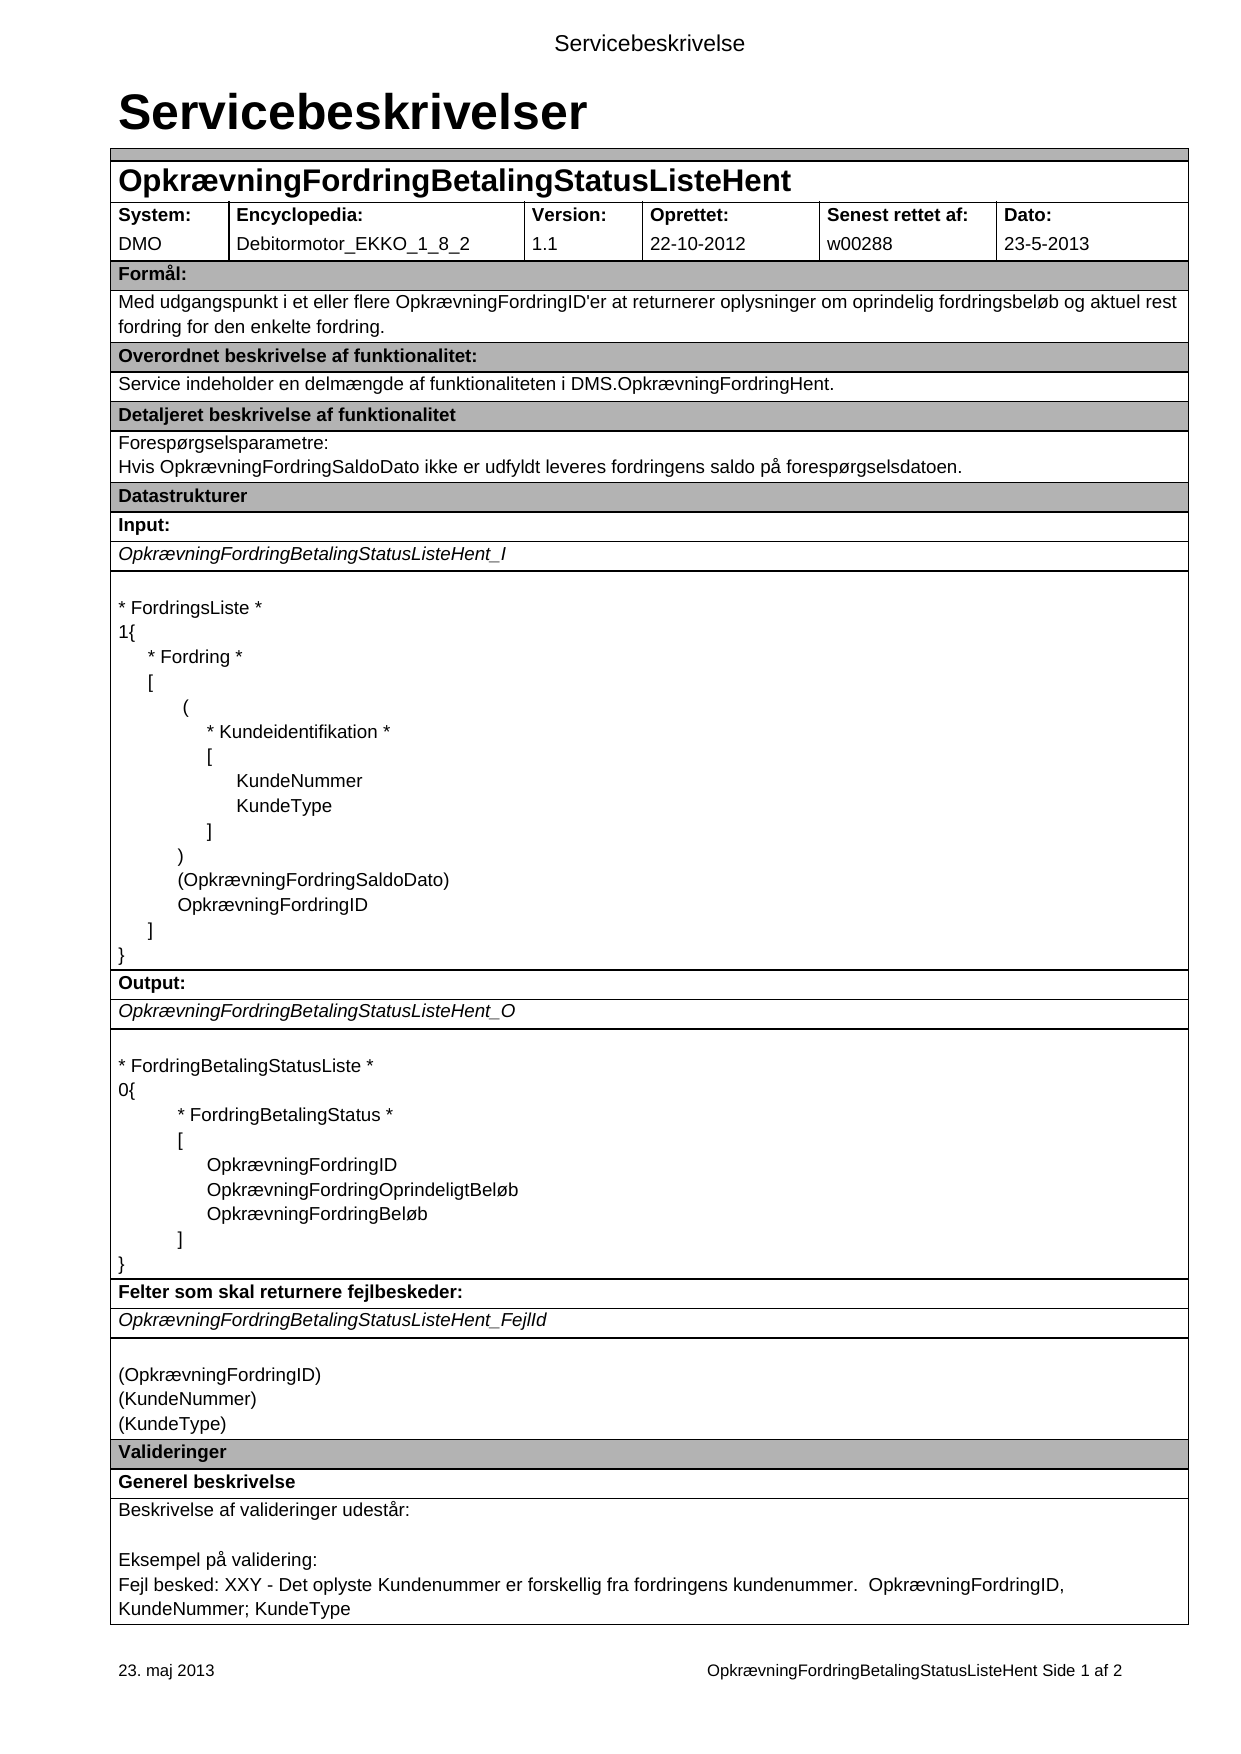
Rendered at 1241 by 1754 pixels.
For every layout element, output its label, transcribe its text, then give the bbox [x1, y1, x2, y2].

table_cell Senest rettet af: [820, 203, 996, 231]
table_cell OpkrævningFordringBetalingStatusListeHent_FejlId [111, 1309, 1188, 1337]
table_cell Oprettet: [643, 203, 819, 231]
table_cell Version: [525, 203, 642, 231]
table_cell Input: [111, 513, 1188, 541]
table_cell Overordnet beskrivelse af funktionalitet: [111, 343, 1188, 371]
table_cell Formål: [111, 262, 1188, 290]
table_cell Datastrukturer [111, 483, 1188, 511]
table_cell Beskrivelse af valideringer udestår: Eksempel på validering: Fejl besked: XXY - Det oplyste Kundenummer er forskellig fra fordringens kundenummer. OpkrævningFordringID, KundeNummer; KundeType [111, 1499, 1188, 1623]
table_cell Felter som skal returnere fejlbeskeder: [111, 1280, 1188, 1308]
table_cell Generel beskrivelse [111, 1470, 1188, 1497]
table_cell 22-10-2012 [643, 231, 819, 260]
table_cell Encyclopedia: [230, 203, 524, 231]
table_cell Med udgangspunkt i et eller flere OpkrævningFordringID'er at returnerer oplysninger om oprindelig fordringsbeløb og aktuel rest fordring for den enkelte fordring. [111, 291, 1188, 342]
table_cell OpkrævningFordringBetalingStatusListeHent [111, 162, 1188, 201]
table_cell Debitormotor_EKKO_1_8_2 [230, 231, 524, 260]
table_cell Forespørgselsparametre: Hvis OpkrævningFordringSaldoDato ikke er udfyldt leveres fordringens saldo på forespørgselsdatoen. [111, 432, 1188, 482]
table_cell 23-5-2013 [997, 231, 1188, 260]
table_cell System: [111, 203, 228, 231]
table_cell Detaljeret beskrivelse af funktionalitet [111, 402, 1188, 430]
table_cell (OpkrævningFordringID) (KundeNummer) (KundeType) [111, 1339, 1188, 1438]
table_cell * FordringBetalingStatusListe * 0{ * FordringBetalingStatus * [ OpkrævningFordringID OpkrævningFordringOprindeligtBeløb OpkrævningFordringBeløb ] } [111, 1030, 1188, 1278]
table_header [111, 149, 1188, 160]
table_cell Service indeholder en delmængde af funktionaliteten i DMS.OpkrævningFordringHent. [111, 373, 1188, 401]
table_cell w00288 [820, 231, 996, 260]
table_cell OpkrævningFordringBetalingStatusListeHent_I [111, 542, 1188, 570]
table_cell Dato: [997, 203, 1188, 231]
table_cell Output: [111, 971, 1188, 998]
text Servicebeskrivelser [118, 82, 1181, 140]
table_cell OpkrævningFordringBetalingStatusListeHent_O [111, 1000, 1188, 1028]
table_cell Valideringer [111, 1440, 1188, 1468]
table_cell * FordringsListe * 1{ * Fordring * [ ( * Kundeidentifikation * [ KundeNummer KundeType ] ) (OpkrævningFordringSaldoDato) OpkrævningFordringID ] } [111, 572, 1188, 969]
table_cell 1.1 [525, 231, 642, 260]
table_cell DMO [111, 231, 228, 260]
